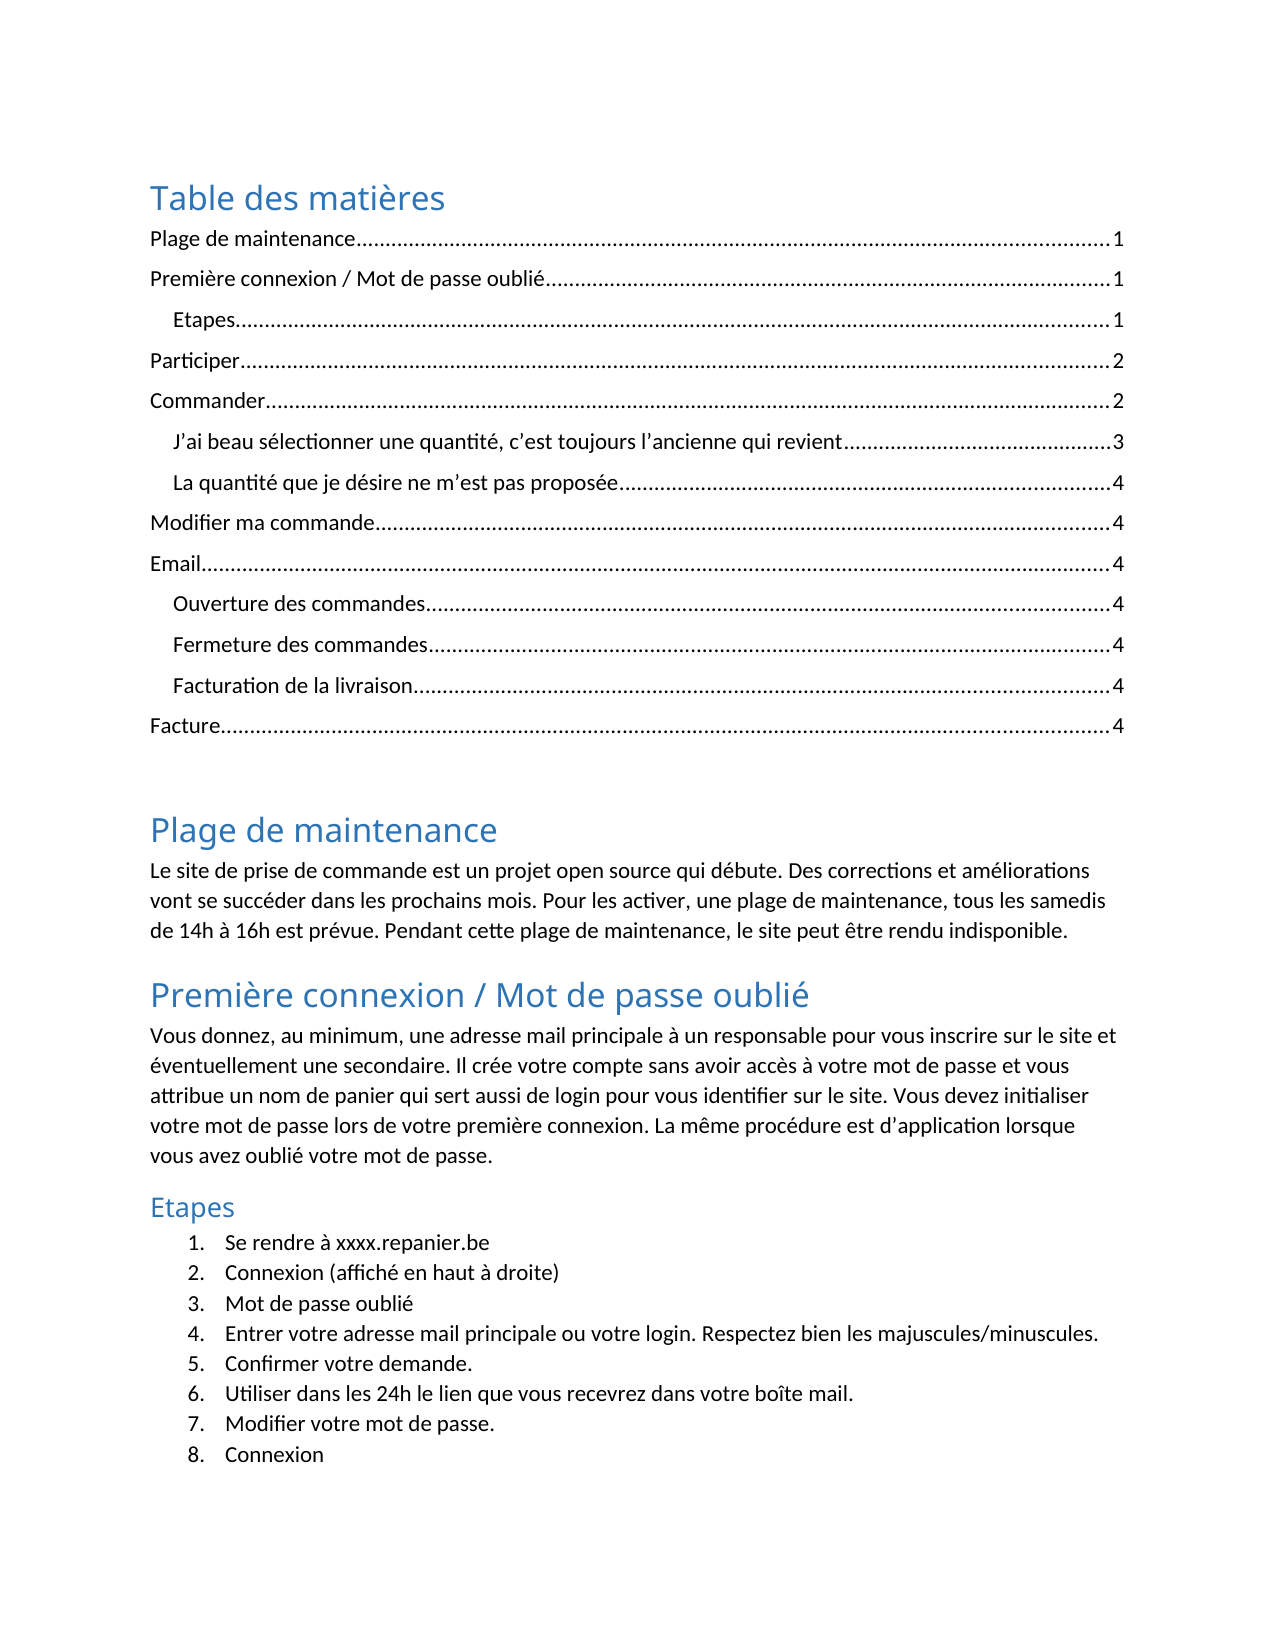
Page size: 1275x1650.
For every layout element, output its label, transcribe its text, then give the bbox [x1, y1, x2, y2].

subtitle Etapes [150, 1188, 1125, 1225]
list Confirmer votre demande. [187, 1349, 1125, 1377]
list Modifier votre mot de passe. [187, 1409, 1125, 1438]
list Mot de passe oublié [187, 1289, 1125, 1317]
list Connexion (affiché en haut à droite) [187, 1258, 1125, 1287]
subtitle Plage de maintenance [150, 807, 1125, 853]
list Entrer votre adresse mail principale ou votre login. Respectez bien les majuscules/minuscules. [187, 1319, 1125, 1347]
subtitle Première connexion / Mot de passe oublié [150, 972, 1125, 1017]
list Connexion [187, 1440, 1125, 1468]
text Vous donnez, au minimum, une adresse mail principale à un responsable pour vous inscrire sur le site et éventuellement une secondaire. Il crée votre compte sans avoir accès à votre mot de passe et vous attribue un nom de panier qui sert aussi de login pour vous identifier sur le site. Vous devez initialiser votre mot de passe lors de votre première connexion. La même procédure est d’application lorsque vous avez oublié votre mot de passe. [150, 1021, 1125, 1170]
text Le site de prise de commande est un projet open source qui débute. Des corrections et améliorations vont se succéder dans les prochains mois. Pour les activer, une plage de maintenance, tous les samedis de 14h à 16h est prévue. Pendant cette plage de maintenance, le site peut être rendu indisponible. [150, 856, 1125, 945]
list Se rendre à xxxx.repanier.be [187, 1228, 1125, 1256]
list Utiliser dans les 24h le lien que vous recevrez dans votre boîte mail. [187, 1379, 1125, 1407]
